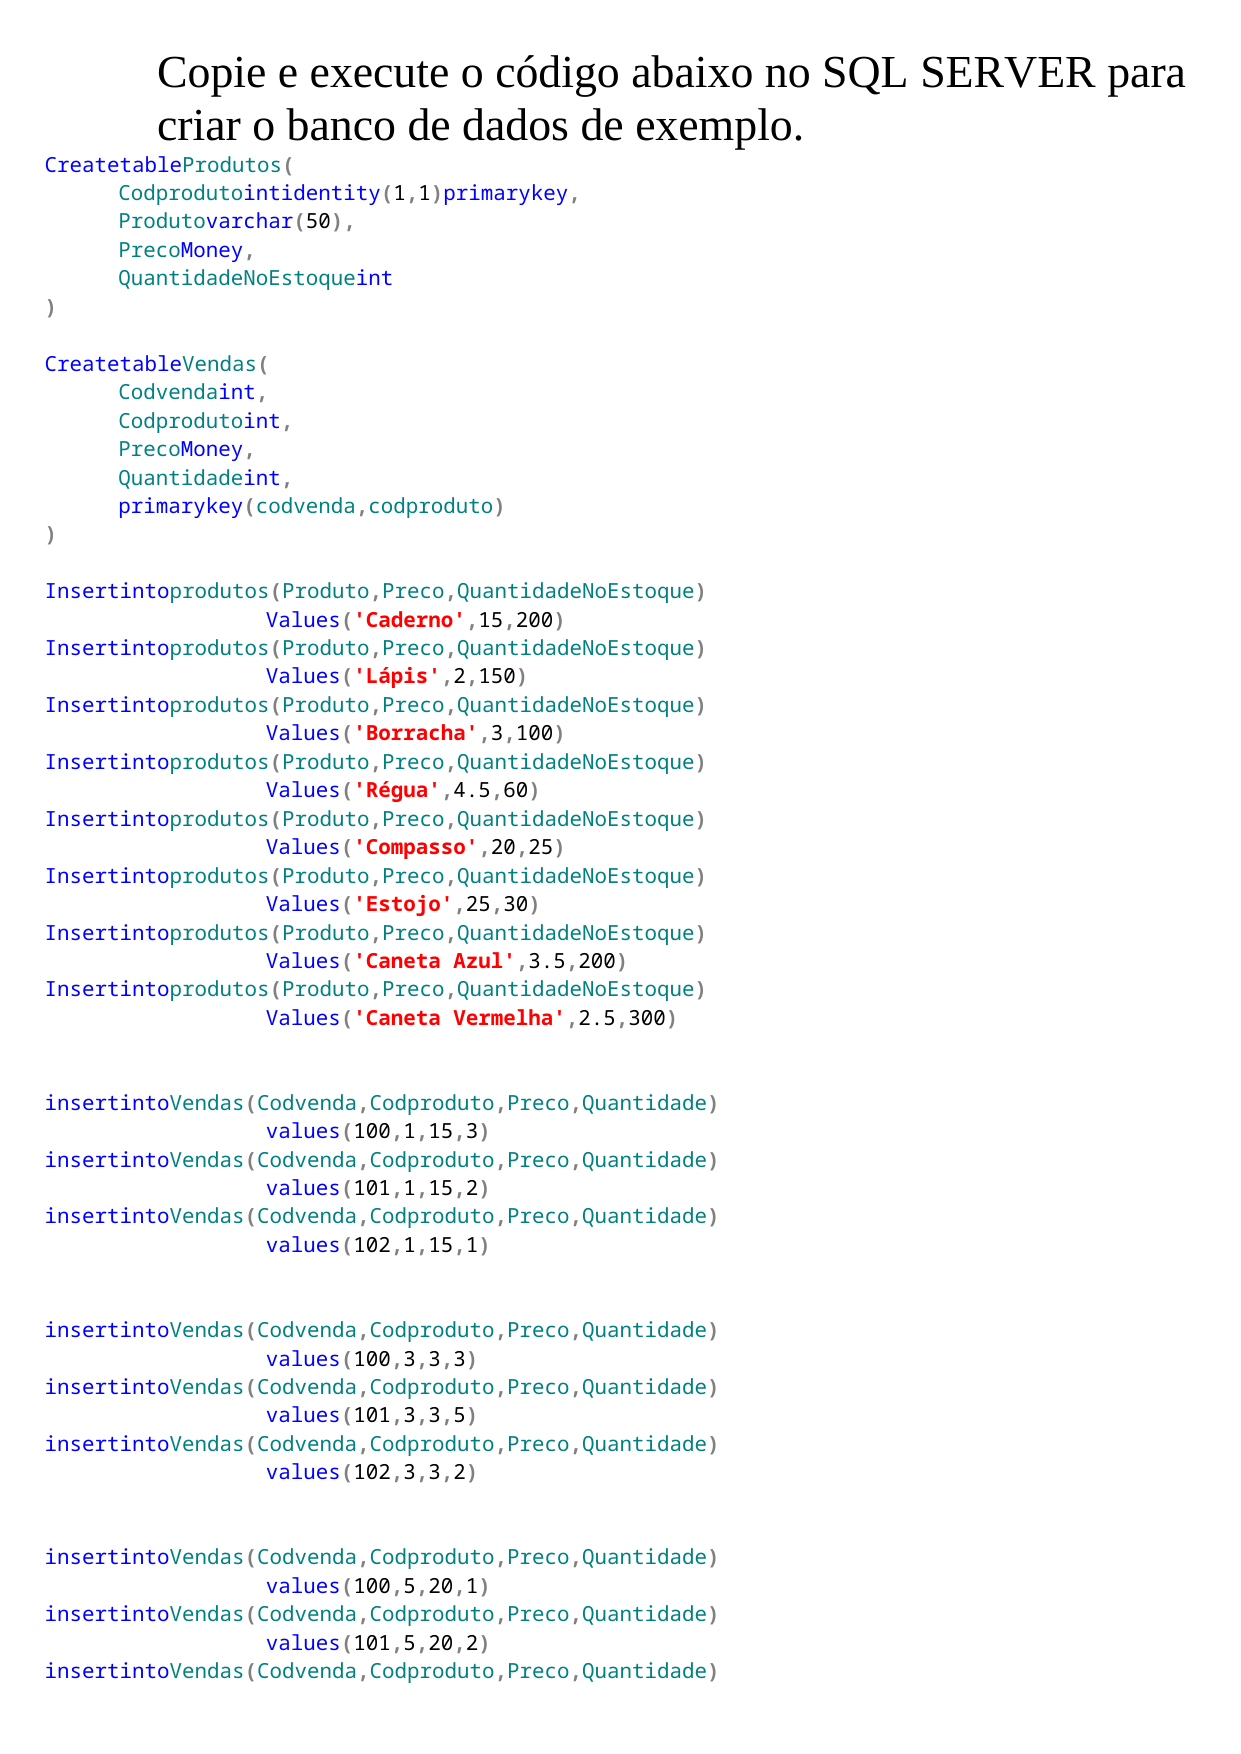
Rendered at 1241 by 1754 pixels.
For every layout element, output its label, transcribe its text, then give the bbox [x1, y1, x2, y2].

text Codprodutoint, [44, 406, 1211, 434]
text Values('Caneta Vermelha',2.5,300) [44, 1003, 1211, 1031]
text Values('Estojo',25,30) [44, 889, 1211, 918]
text CreatetableVendas( [44, 349, 1211, 377]
text QuantidadeNoEstoqueint [44, 263, 1211, 292]
text values(100,1,15,3) [44, 1116, 1211, 1145]
text Insertintoprodutos(Produto,Preco,QuantidadeNoEstoque) [44, 861, 1211, 889]
text insertintoVendas(Codvenda,Codproduto,Preco,Quantidade) [44, 1088, 1211, 1116]
text ) [44, 519, 1211, 548]
text PrecoMoney, [44, 434, 1211, 463]
text insertintoVendas(Codvenda,Codproduto,Preco,Quantidade) [44, 1145, 1211, 1173]
text insertintoVendas(Codvenda,Codproduto,Preco,Quantidade) [44, 1372, 1211, 1401]
text values(101,3,3,5) [44, 1401, 1211, 1429]
text Values('Borracha',3,100) [44, 718, 1211, 747]
text Insertintoprodutos(Produto,Preco,QuantidadeNoEstoque) [44, 804, 1211, 832]
text values(101,5,20,2) [44, 1628, 1211, 1656]
text Values('Régua',4.5,60) [44, 775, 1211, 804]
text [44, 1599, 1211, 1628]
text values(102,3,3,2) [44, 1457, 1211, 1486]
text Values('Lápis',2,150) [44, 662, 1211, 690]
text Insertintoprodutos(Produto,Preco,QuantidadeNoEstoque) [44, 633, 1211, 662]
text values(102,1,15,1) [44, 1230, 1211, 1258]
text Insertintoprodutos(Produto,Preco,QuantidadeNoEstoque) [44, 974, 1211, 1003]
text Insertintoprodutos(Produto,Preco,QuantidadeNoEstoque) [44, 576, 1211, 605]
text values(100,5,20,1) [44, 1571, 1211, 1599]
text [44, 1429, 1211, 1457]
text Values('Caderno',15,200) [44, 605, 1211, 633]
text values(100,3,3,3) [44, 1344, 1211, 1372]
text Produtovarchar(50), [44, 207, 1211, 235]
text Values('Compasso',20,25) [44, 832, 1211, 861]
text PrecoMoney, [44, 235, 1211, 263]
text values(101,1,15,2) [44, 1173, 1211, 1202]
text primarykey(codvenda,codproduto) [44, 491, 1211, 519]
text Insertintoprodutos(Produto,Preco,QuantidadeNoEstoque) [44, 747, 1211, 775]
text insertintoVendas(Codvenda,Codproduto,Preco,Quantidade) [44, 1315, 1211, 1344]
text CreatetableProdutos( [44, 150, 1211, 178]
text insertintoVendas(Codvenda,Codproduto,Preco,Quantidade) [44, 1202, 1211, 1230]
text Values('Caneta Azul',3.5,200) [44, 946, 1211, 974]
text Codvendaint, [44, 377, 1211, 406]
text Insertintoprodutos(Produto,Preco,QuantidadeNoEstoque) [44, 918, 1211, 946]
list Copie e execute o código abaixo no SQL SERVER para criar o banco de dados de exemplo. [157, 44, 1211, 150]
text Quantidadeint, [44, 463, 1211, 491]
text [44, 1656, 1211, 1684]
text Insertintoprodutos(Produto,Preco,QuantidadeNoEstoque) [44, 690, 1211, 718]
text Codprodutointidentity(1,1)primarykey, [44, 178, 1211, 207]
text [44, 1542, 1211, 1571]
text ) [44, 292, 1211, 320]
